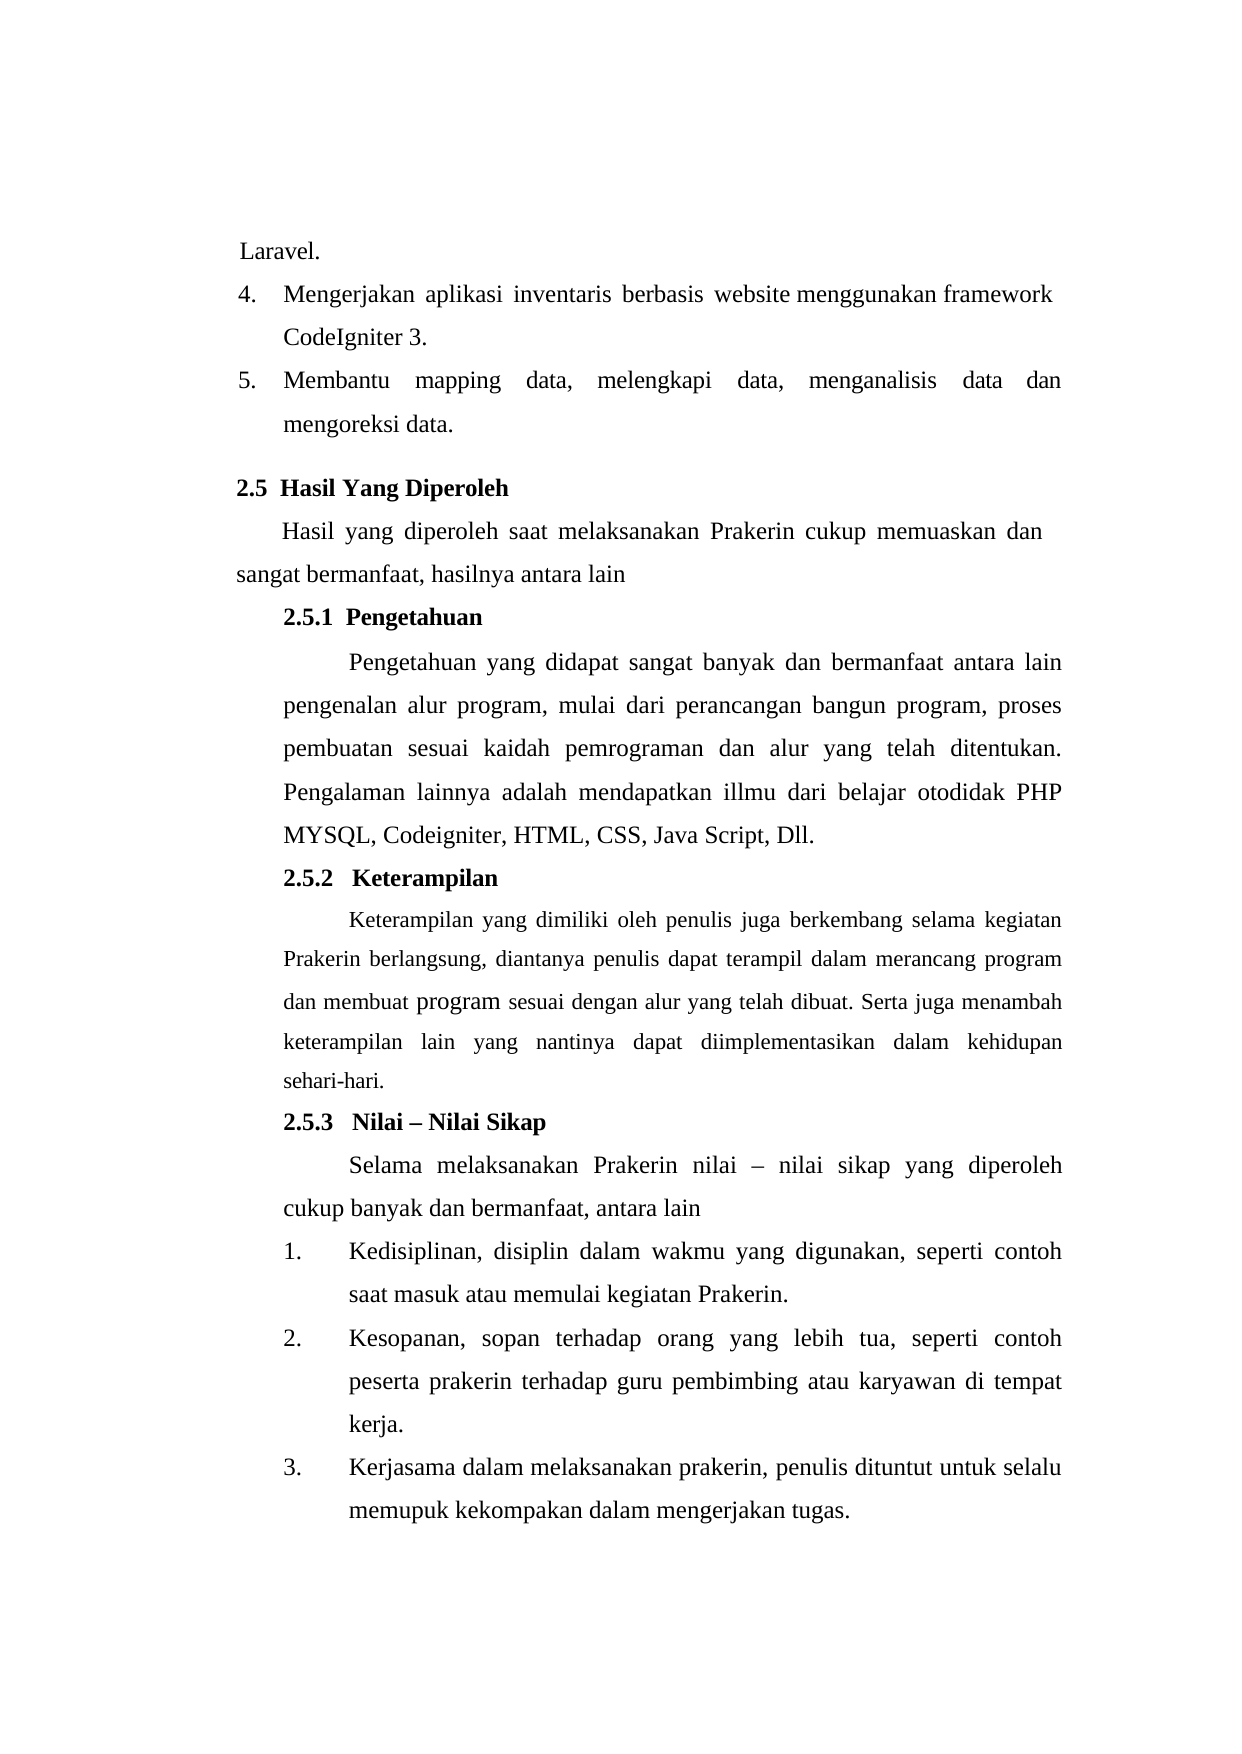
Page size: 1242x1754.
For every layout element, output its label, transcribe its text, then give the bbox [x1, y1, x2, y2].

text Laravel. [239, 236, 1079, 265]
list Kedisiplinan, disiplin dalam wakmu yang digunakan, seperti contoh saat masuk atau memulai kegiatan Prakerin. [283, 1236, 1063, 1308]
list Membantu mapping data, melengkapi data, menganalisis data dan mengoreksi data. [238, 366, 1062, 437]
list Kesopanan, sopan terhadap orang yang lebih tua, seperti contoh peserta prakerin terhadap guru pembimbing atau karyawan di tempat kerja. [283, 1323, 1063, 1438]
list Mengerjakan aplikasi inventaris berbasis website menggunakan framework CodeIgniter 3. [238, 279, 1062, 351]
text Keterampilan yang dimiliki oleh penulis juga berkembang selama kegiatan Prakerin berlangsung, diantanya penulis dapat terampil dalam merancang program dan membuat program sesuai dengan alur yang telah dibuat. Serta juga menambah keterampilan lain yang nantinya dapat diimplementasikan dalam kehidupan sehari-hari. [283, 906, 1063, 1094]
subtitle Nilai – Nilai Sikap [283, 1107, 1079, 1136]
list Kerjasama dalam melaksanakan prakerin, penulis dituntut untuk selalu memupuk kekompakan dalam mengerjakan tugas. [283, 1452, 1062, 1524]
subtitle Keterampilan [283, 863, 1079, 892]
subtitle Pengetahuan [283, 602, 1079, 631]
text Selama melaksanakan Prakerin nilai – nilai sikap yang diperoleh cukup banyak dan bermanfaat, antara lain [283, 1150, 1063, 1222]
text Hasil yang diperoleh saat melaksanakan Prakerin cukup memuaskan dan sangat bermanfaat, hasilnya antara lain [236, 516, 1079, 588]
subtitle Hasil Yang Diperoleh [236, 473, 1079, 501]
text Pengetahuan yang didapat sangat banyak dan bermanfaat antara lain pengenalan alur program, mulai dari perancangan bangun program, proses pembuatan sesuai kaidah pemrograman dan alur yang telah ditentukan. Pengalaman lainnya adalah mendapatkan illmu dari belajar otodidak PHP MYSQL, Codeigniter, HTML, CSS, Java Script, Dll. [283, 647, 1063, 848]
